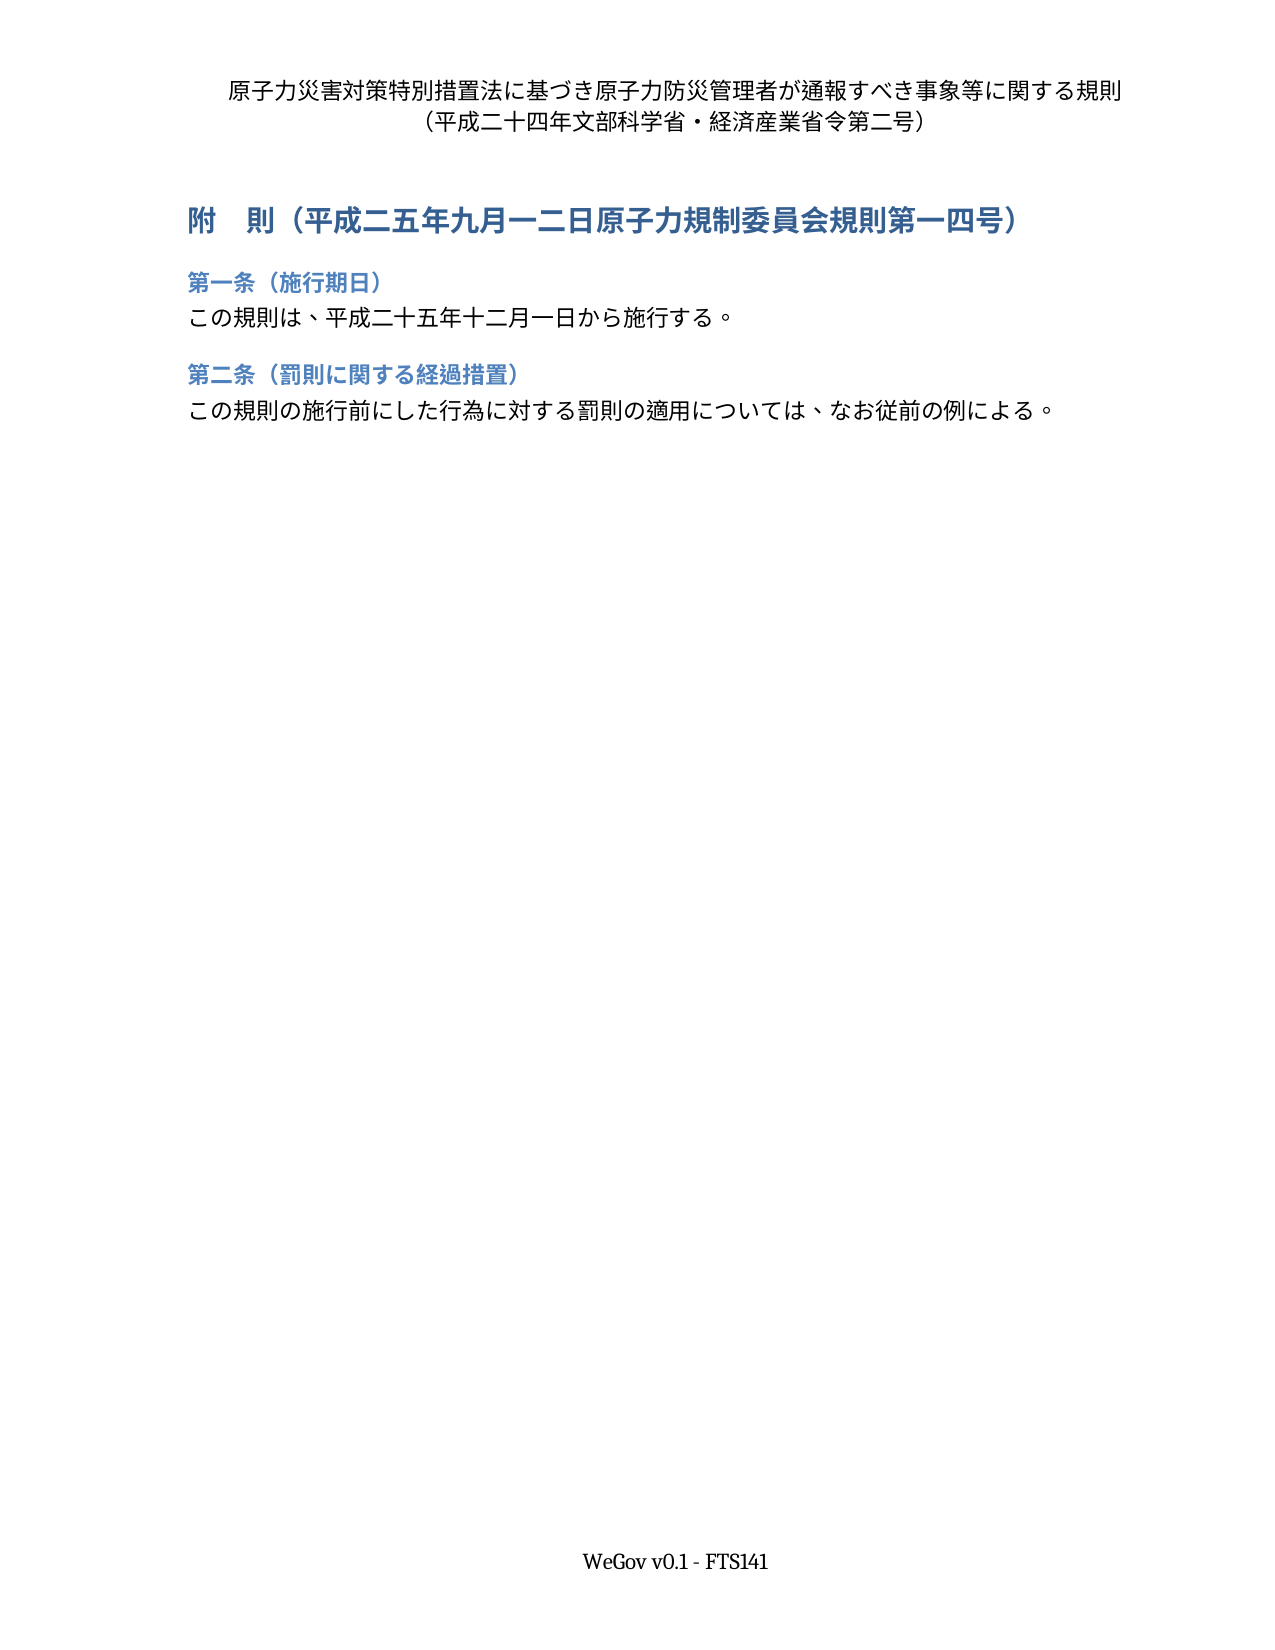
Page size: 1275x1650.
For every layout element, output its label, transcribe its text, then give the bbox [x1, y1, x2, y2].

text この規則は、平成二十五年十二月一日から施行する。 [187, 302, 1087, 334]
subtitle 第一条（施行期日） [187, 266, 1087, 298]
subtitle 第二条（罰則に関する経過措置） [187, 359, 1087, 390]
text この規則の施行前にした行為に対する罰則の適用については、なお従前の例による。 [187, 395, 1087, 426]
subtitle 附 則（平成二五年九月一二日原子力規制委員会規則第一四号） [187, 200, 1087, 240]
